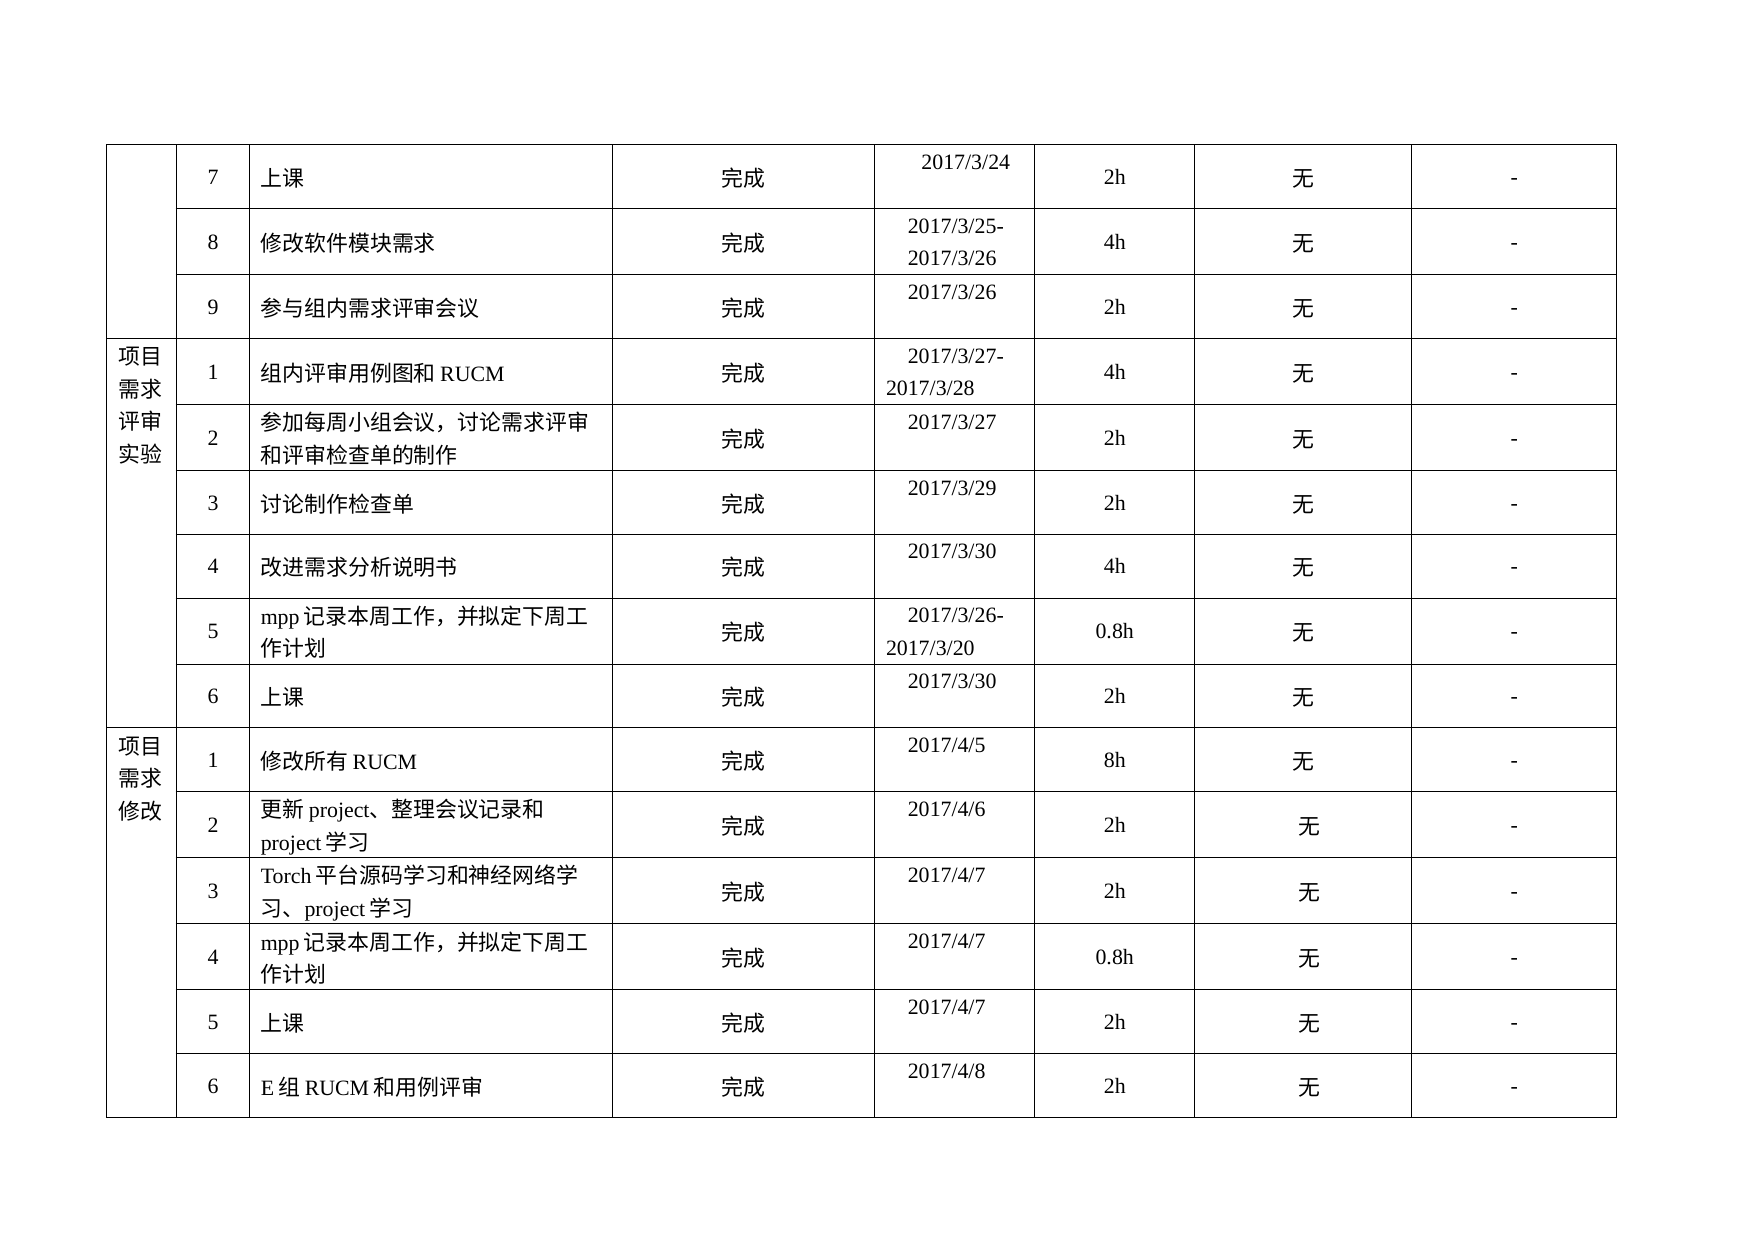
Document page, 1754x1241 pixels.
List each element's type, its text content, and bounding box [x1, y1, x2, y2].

table_cell 上课 [250, 990, 612, 1053]
table_cell 完成 [613, 990, 874, 1053]
table_cell 完成 [613, 924, 874, 989]
table_cell 组内评审用例图和RUCM [250, 339, 612, 404]
table_cell 无 [1195, 471, 1411, 534]
table_cell 2017/3/27-2017/3/28 [875, 339, 1034, 404]
table_cell 2h [1035, 405, 1194, 470]
table_cell 2017/4/8 [875, 1054, 1034, 1117]
table_cell 参与组内需求评审会议 [250, 275, 612, 338]
table_cell 完成 [613, 339, 874, 404]
table_cell - [1412, 209, 1616, 274]
table_cell 2h [1035, 792, 1194, 857]
table_cell 1 [177, 728, 249, 791]
table_cell 无 [1195, 405, 1411, 470]
table_cell 2h [1035, 471, 1194, 534]
table_cell 3 [177, 471, 249, 534]
table_cell - [1412, 405, 1616, 470]
table_cell 完成 [613, 792, 874, 857]
table_cell 无 [1195, 728, 1411, 791]
table_cell 2h [1035, 275, 1194, 338]
table_cell - [1412, 665, 1616, 727]
table_cell 无 [1195, 1054, 1411, 1117]
table_cell 上课 [250, 665, 612, 727]
table_cell 2017/3/26 [875, 275, 1034, 338]
table_cell 修改软件模块需求 [250, 209, 612, 274]
table_cell 完成 [613, 209, 874, 274]
table_cell 2017/3/24 [875, 145, 1034, 208]
table_cell - [1412, 471, 1616, 534]
table_cell - [1412, 858, 1616, 923]
table_cell 2h [1035, 858, 1194, 923]
table_cell 2017/3/29 [875, 471, 1034, 534]
table_cell 修改所有RUCM [250, 728, 612, 791]
table_cell - [1412, 339, 1616, 404]
table_cell mpp记录本周工作，并拟定下周工作计划 [250, 599, 612, 663]
table_cell - [1412, 792, 1616, 857]
table_cell - [1412, 535, 1616, 597]
table_cell 0.8h [1035, 599, 1194, 663]
table_cell 2017/3/30 [875, 665, 1034, 727]
table_cell 7 [177, 145, 249, 208]
table_cell 2h [1035, 1054, 1194, 1117]
table_cell 无 [1195, 990, 1411, 1053]
table_cell 无 [1195, 209, 1411, 274]
table_cell 2 [177, 405, 249, 470]
table_cell 9 [177, 275, 249, 338]
table_cell 无 [1195, 145, 1411, 208]
table_cell 完成 [613, 471, 874, 534]
table_cell 无 [1195, 858, 1411, 923]
table_cell 无 [1195, 924, 1411, 989]
table_cell 2017/3/26-2017/3/20 [875, 599, 1034, 663]
table_cell 8h [1035, 728, 1194, 791]
table_cell 5 [177, 990, 249, 1053]
table_cell 完成 [613, 405, 874, 470]
table_cell 参加每周小组会议，讨论需求评审和评审检查单的制作 [250, 405, 612, 470]
table_cell 2h [1035, 665, 1194, 727]
table_cell 完成 [613, 599, 874, 663]
table_cell 完成 [613, 275, 874, 338]
table_cell 2017/4/5 [875, 728, 1034, 791]
table_cell 无 [1195, 665, 1411, 727]
table_cell 2017/4/7 [875, 924, 1034, 989]
table_cell 无 [1195, 535, 1411, 597]
table_cell 5 [177, 599, 249, 663]
table_cell 完成 [613, 145, 874, 208]
table_cell 2017/3/30 [875, 535, 1034, 597]
table_cell 完成 [613, 665, 874, 727]
table_cell 讨论制作检查单 [250, 471, 612, 534]
table_cell 无 [1195, 339, 1411, 404]
table_cell 6 [177, 1054, 249, 1117]
table_cell - [1412, 924, 1616, 989]
table_cell 完成 [613, 1054, 874, 1117]
table_cell - [1412, 728, 1616, 791]
table_cell 无 [1195, 599, 1411, 663]
table_cell 8 [177, 209, 249, 274]
table_cell 上课 [250, 145, 612, 208]
table_cell Torch平台源码学习和神经网络学习、project学习 [250, 858, 612, 923]
table_cell mpp记录本周工作，并拟定下周工作计划 [250, 924, 612, 989]
table_cell - [1412, 145, 1616, 208]
table_cell 4 [177, 535, 249, 597]
table_cell 2h [1035, 990, 1194, 1053]
table_cell 完成 [613, 858, 874, 923]
table_cell 4h [1035, 535, 1194, 597]
table_cell - [1412, 990, 1616, 1053]
table_cell - [1412, 599, 1616, 663]
table_cell 2 [177, 792, 249, 857]
table_cell 4h [1035, 209, 1194, 274]
table_cell 3 [177, 858, 249, 923]
table_cell - [1412, 1054, 1616, 1117]
table_cell 6 [177, 665, 249, 727]
table_cell 2017/4/6 [875, 792, 1034, 857]
table_cell 2017/4/7 [875, 990, 1034, 1053]
table_cell 无 [1195, 792, 1411, 857]
table_cell 4 [177, 924, 249, 989]
table_cell 项目需求评审实验 [107, 339, 176, 727]
table_cell 完成 [613, 728, 874, 791]
table_cell 2h [1035, 145, 1194, 208]
table_cell - [1412, 275, 1616, 338]
table_cell 2017/3/27 [875, 405, 1034, 470]
table_cell 改进需求分析说明书 [250, 535, 612, 597]
table_cell 项目需求修改 [107, 728, 176, 1117]
table_cell 0.8h [1035, 924, 1194, 989]
table_cell 4h [1035, 339, 1194, 404]
table_cell 无 [1195, 275, 1411, 338]
table_cell 2017/4/7 [875, 858, 1034, 923]
table_cell 1 [177, 339, 249, 404]
table_cell E组RUCM和用例评审 [250, 1054, 612, 1117]
table_cell 2017/3/25-2017/3/26 [875, 209, 1034, 274]
table_cell 更新project、整理会议记录和project学习 [250, 792, 612, 857]
table_cell 完成 [613, 535, 874, 597]
